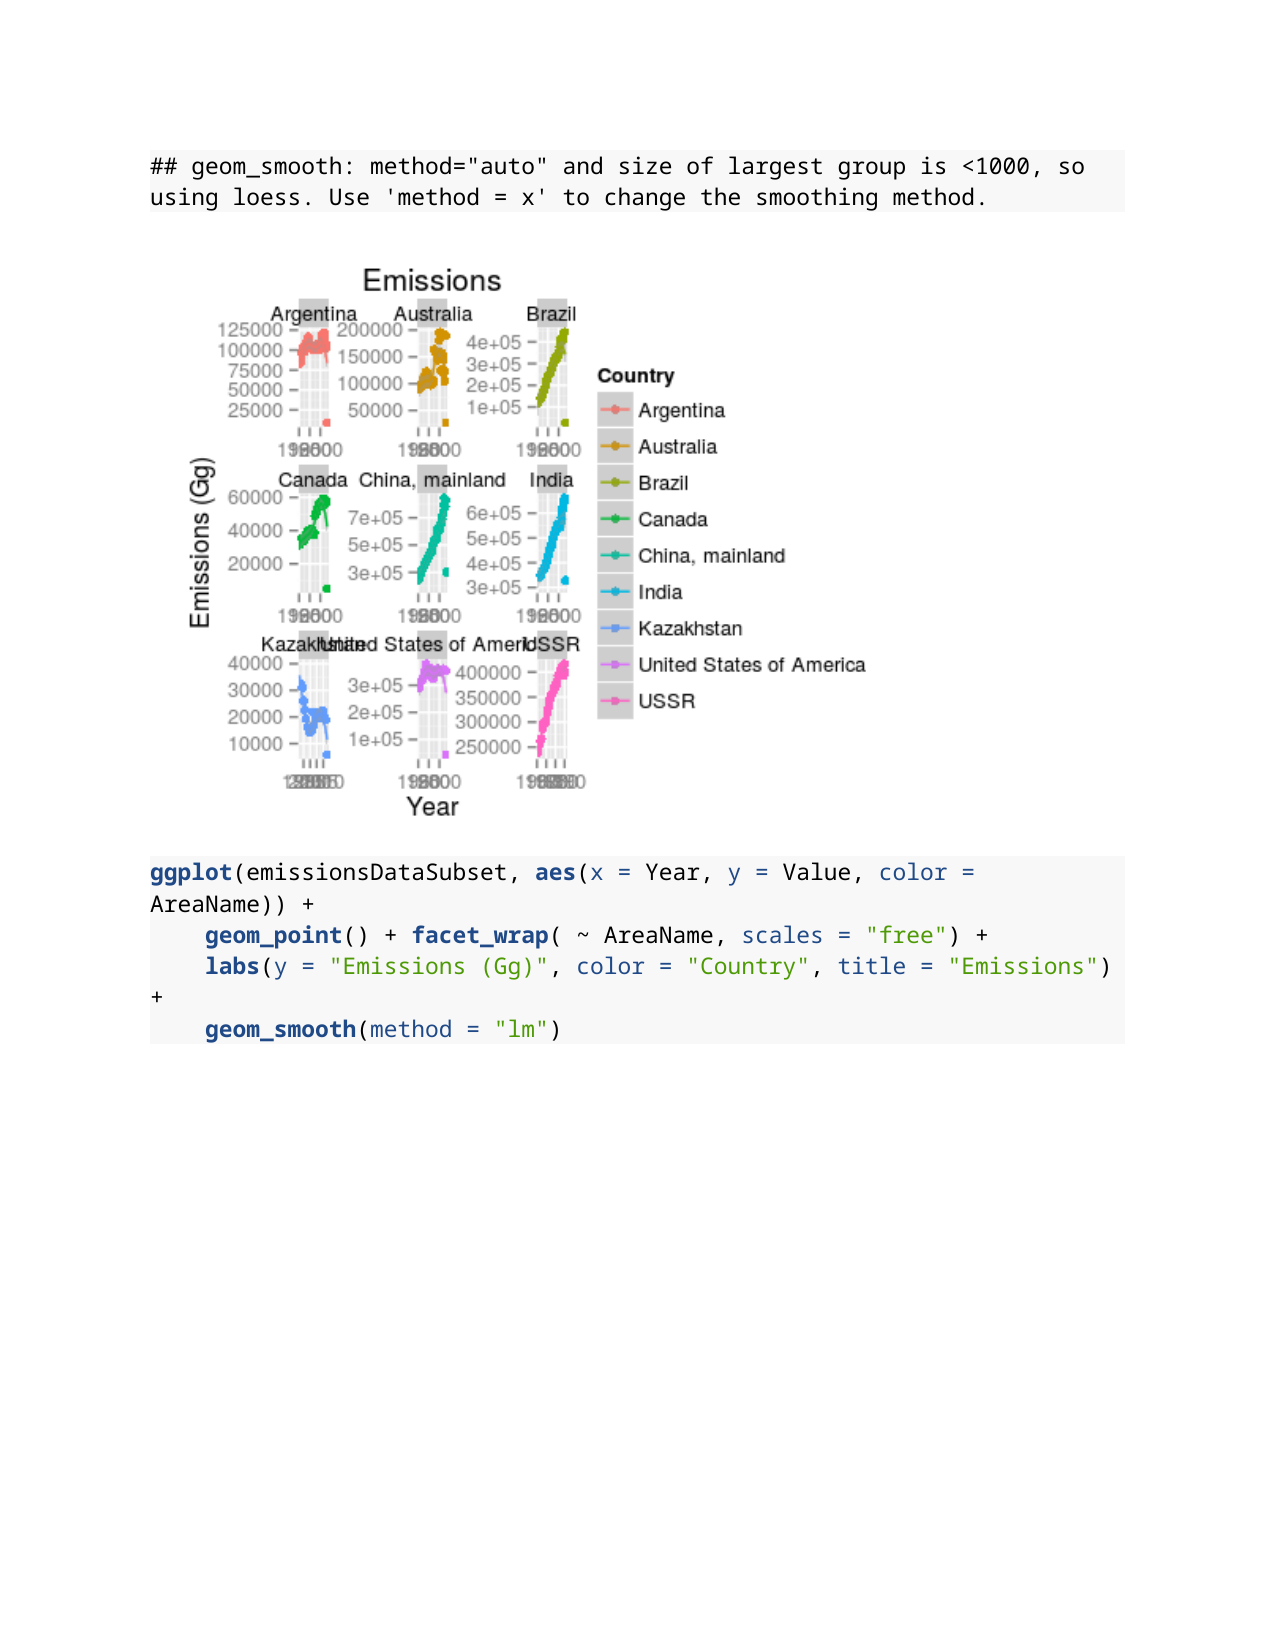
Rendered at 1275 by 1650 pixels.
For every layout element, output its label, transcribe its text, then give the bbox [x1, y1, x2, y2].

picture [168, 231, 925, 838]
text ggplot(emissionsDataSubset, aes(x = Year, y = Value, color = AreaName)) + geom_point() + facet_wrap( ~ AreaName, scales = "free") + labs(y = "Emissions (Gg)", color = "Country", title = "Emissions") + geom_smooth(method = "lm") [150, 856, 1125, 1044]
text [150, 150, 1125, 212]
